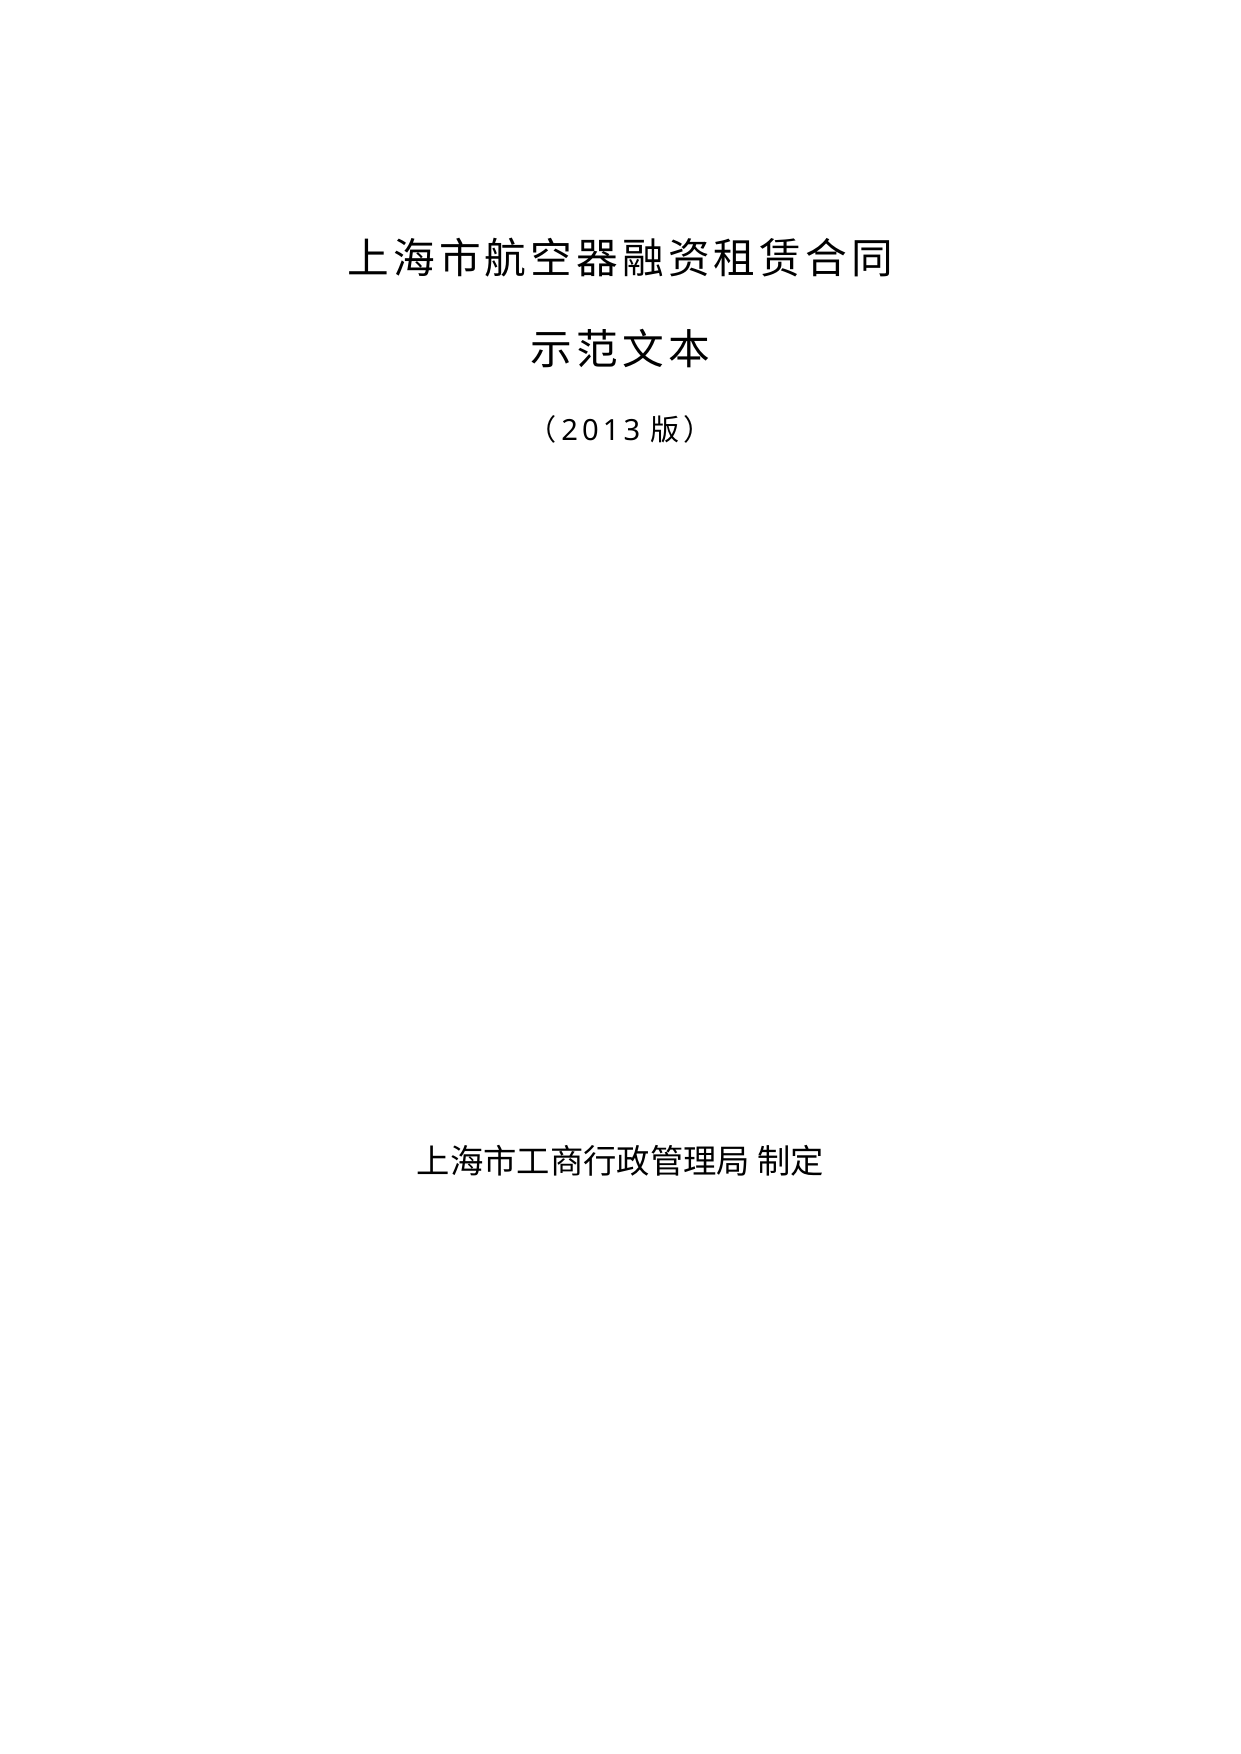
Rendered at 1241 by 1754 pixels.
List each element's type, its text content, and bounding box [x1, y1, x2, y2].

text 上海市工商行政管理局 制定 [187, 1135, 1053, 1183]
text 示范文本 [187, 316, 1053, 376]
text （2013版） [187, 406, 1053, 449]
text 上海市航空器融资租赁合同 [187, 226, 1053, 286]
